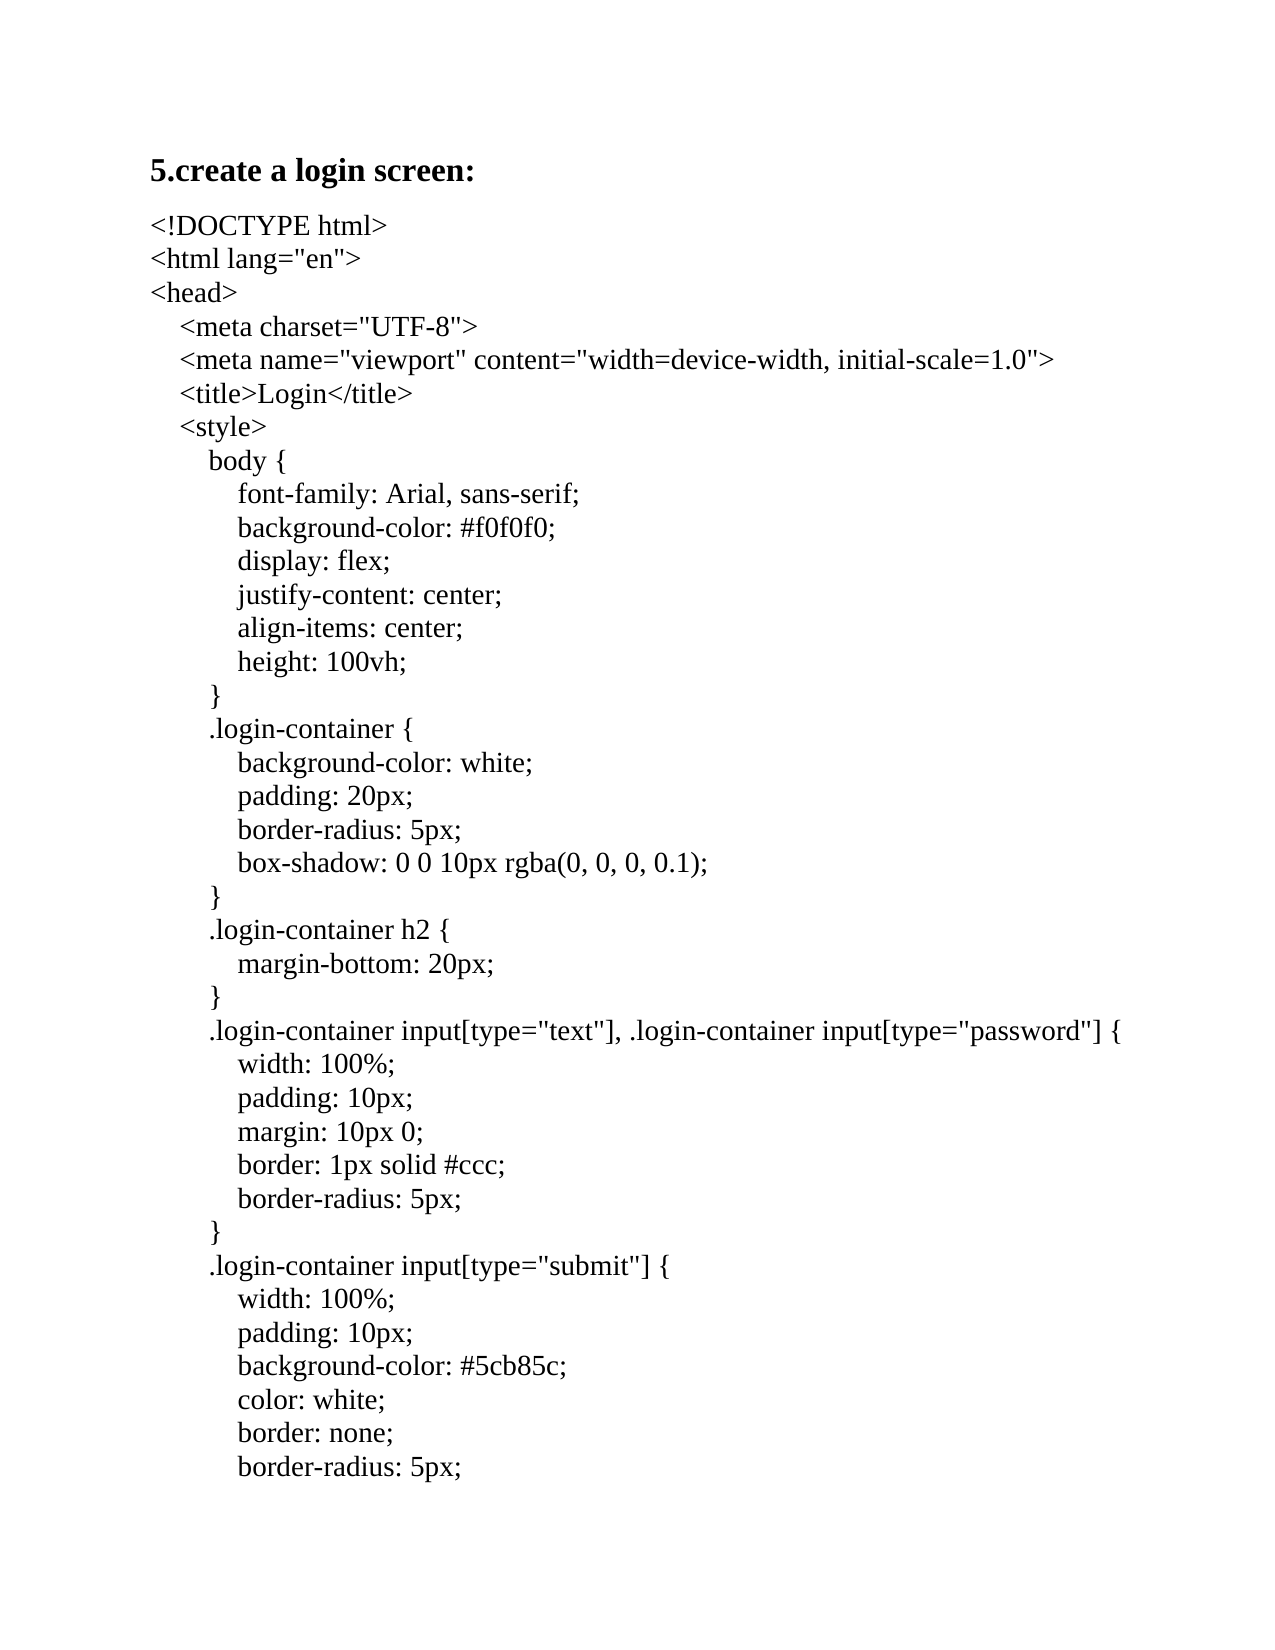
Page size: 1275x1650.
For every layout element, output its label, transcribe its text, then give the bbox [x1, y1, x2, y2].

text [150, 208, 1125, 1483]
text 5.create a login screen: [150, 150, 1125, 188]
